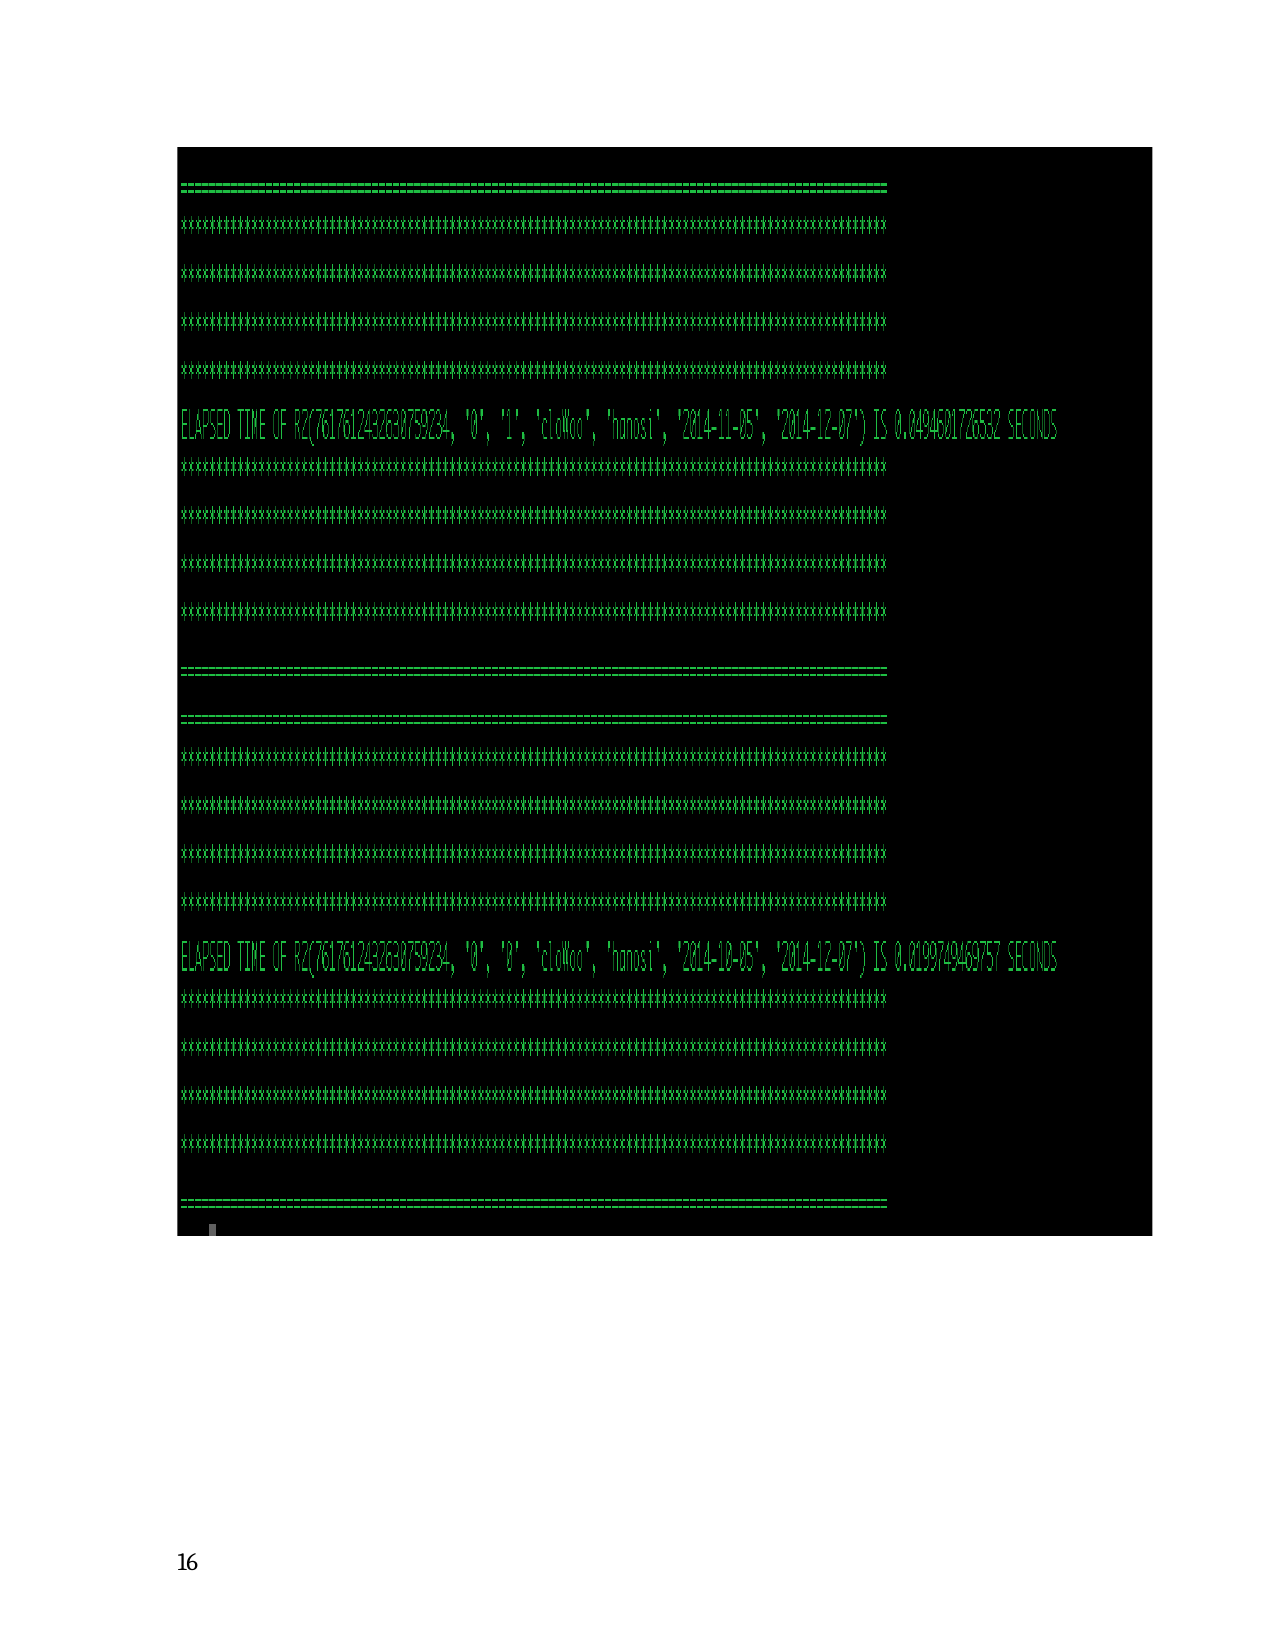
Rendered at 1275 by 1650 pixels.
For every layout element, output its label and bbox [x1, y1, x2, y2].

picture [177, 147, 1153, 1236]
